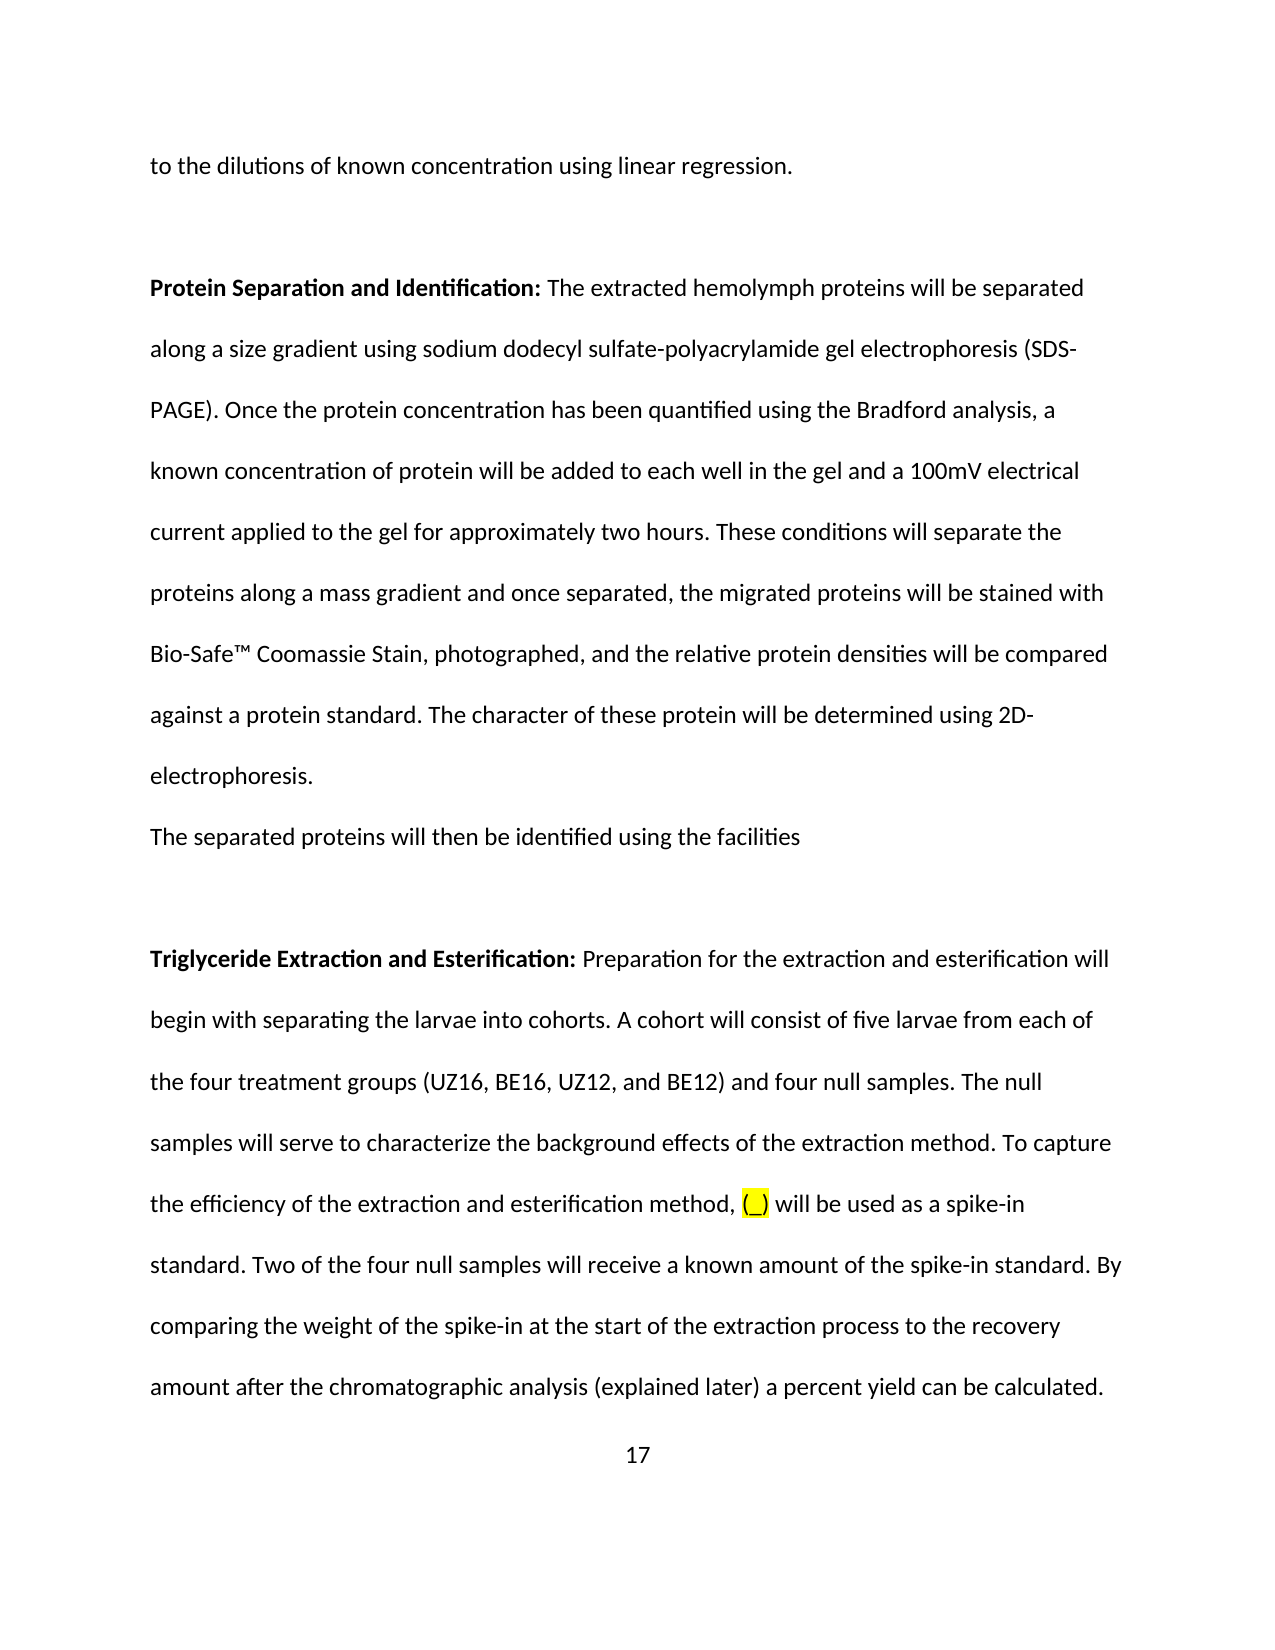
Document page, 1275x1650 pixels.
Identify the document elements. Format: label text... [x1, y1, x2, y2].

text Protein Separation and Identification: The extracted hemolymph proteins will be separated along a size gradient using sodium dodecyl sulfate-polyacrylamide gel electrophoresis (SDS-PAGE). Once the protein concentration has been quantified using the Bradford analysis, a known concentration of protein will be added to each well in the gel and a 100mV electrical current applied to the gel for approximately two hours. These conditions will separate the proteins along a mass gradient and once separated, the migrated proteins will be stained with Bio-Safe™ Coomassie Stain, photographed, and the relative protein densities will be compared against a protein standard. The character of these protein will be determined using 2D-electrophoresis. [150, 272, 1125, 791]
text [150, 150, 1125, 181]
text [150, 943, 1125, 1401]
text The separated proteins will then be identified using the facilities [150, 821, 1125, 852]
